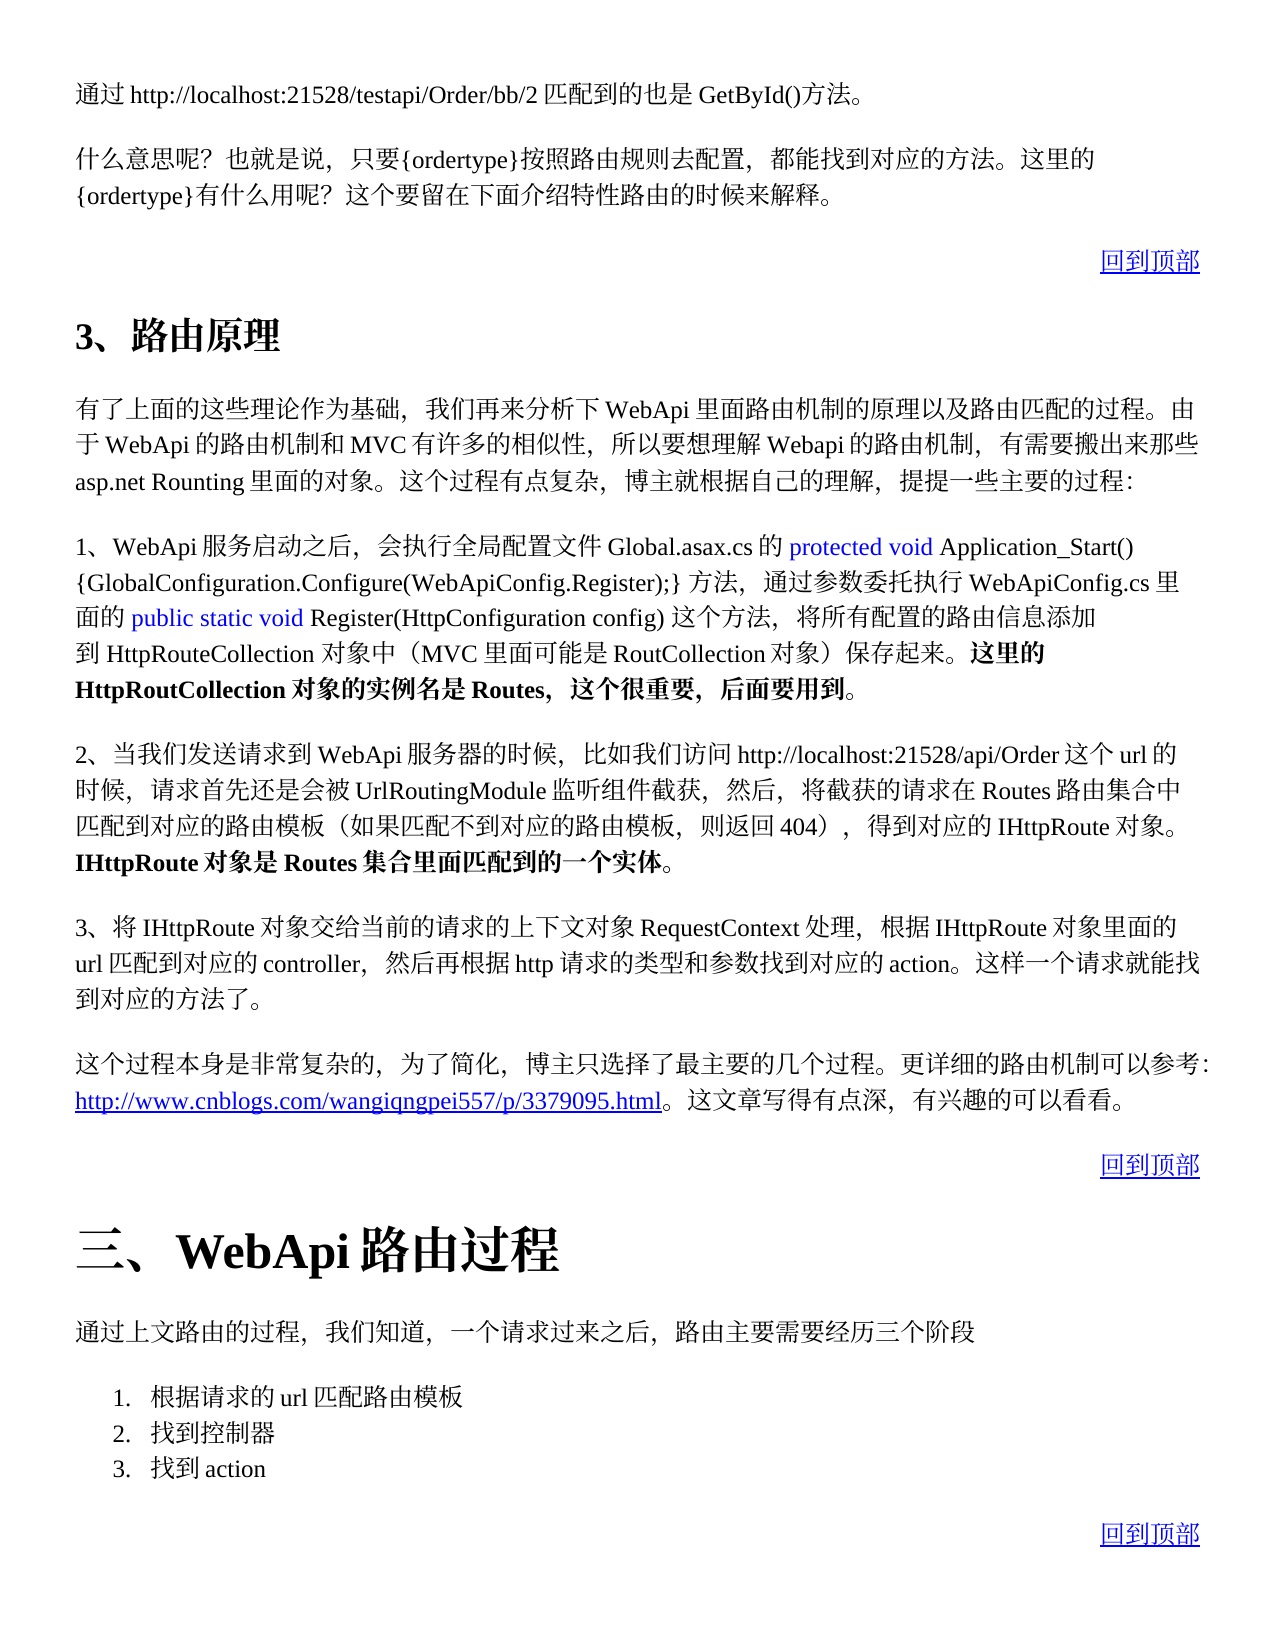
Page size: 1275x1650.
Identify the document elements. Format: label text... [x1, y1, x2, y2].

text 通过上文路由的过程，我们知道，一个请求过来之后，路由主要需要经历三个阶段 [75, 1312, 1200, 1348]
list 找到控制器 [112, 1413, 1200, 1449]
text 有了上面的这些理论作为基础，我们再来分析下WebApi里面路由机制的原理以及路由匹配的过程。由于WebApi的路由机制和MVC有许多的相似性，所以要想理解Webapi的路由机制，有需要搬出来那些asp.net Rounting里面的对象。这个过程有点复杂，博主就根据自己的理解，提提一些主要的过程： [75, 389, 1200, 497]
text 什么意思呢？也就是说，只要{ordertype}按照路由规则去配置，都能找到对应的方法。这里的{ordertype}有什么用呢？这个要留在下面介绍特性路由的时候来解释。 [75, 140, 1200, 212]
text 2、当我们发送请求到WebApi服务器的时候，比如我们访问http://localhost:21528/api/Order这个url的时候，请求首先还是会被UrlRoutingModule监听组件截获，然后，将截获的请求在Routes路由集合中匹配到对应的路由模板（如果匹配不到对应的路由模板，则返回404），得到对应的IHttpRoute对象。IHttpRoute对象是Routes集合里面匹配到的一个实体。 [75, 735, 1200, 879]
text 回到顶部 [75, 241, 1200, 277]
text 三、WebApi路由过程 [75, 1211, 1200, 1283]
text 1、WebApi服务启动之后，会执行全局配置文件Global.asax.cs的 protected void Application_Start(){GlobalConfiguration.Configure(WebApiConfig.Register);} 方法，通过参数委托执行WebApiConfig.cs里面的 public static void Register(HttpConfiguration config) 这个方法，将所有配置的路由信息添加到 HttpRouteCollection 对象中（MVC里面可能是RoutCollection对象）保存起来。这里的HttpRoutCollection对象的实例名是Routes，这个很重要，后面要用到。 [75, 526, 1200, 706]
text 回到顶部 [75, 1146, 1200, 1182]
list 根据请求的url匹配路由模板 [112, 1377, 1200, 1413]
text 回到顶部 [75, 1514, 1200, 1550]
text 3、将IHttpRoute对象交给当前的请求的上下文对象RequestContext处理，根据IHttpRoute对象里面的url匹配到对应的controller，然后再根据http请求的类型和参数找到对应的action。这样一个请求就能找到对应的方法了。 [75, 908, 1200, 1016]
text 3、路由原理 [75, 306, 1200, 360]
text 通过http://localhost:21528/testapi/Order/bb/2匹配到的也是GetById()方法。 [75, 75, 1200, 111]
list 找到action [112, 1449, 1200, 1485]
text 这个过程本身是非常复杂的，为了简化，博主只选择了最主要的几个过程。更详细的路由机制可以参考：http://www.cnblogs.com/wangiqngpei557/p/3379095.html。这文章写得有点深，有兴趣的可以看看。 [75, 1045, 1200, 1117]
